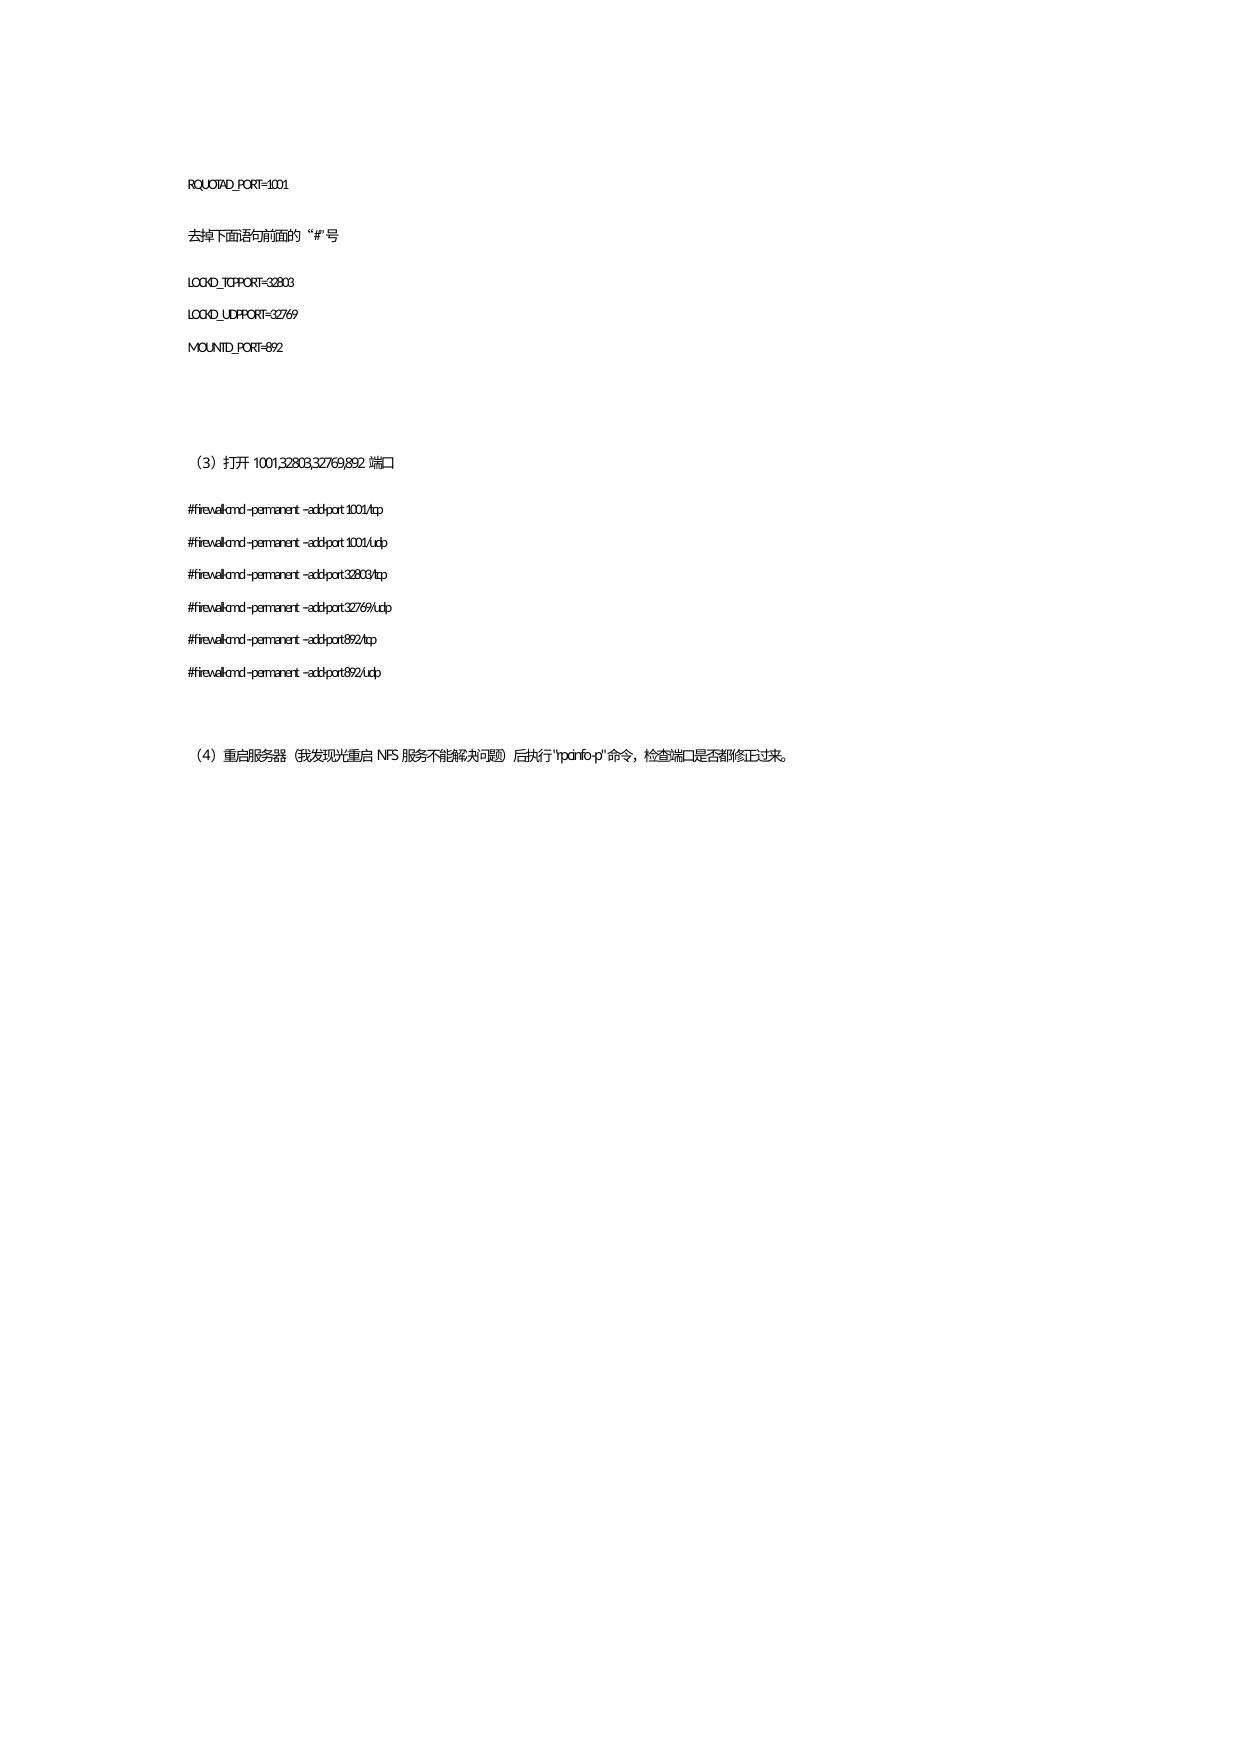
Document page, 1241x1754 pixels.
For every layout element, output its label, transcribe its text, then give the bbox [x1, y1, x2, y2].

text LOCKD_UDPPORT=32769 [187, 292, 1053, 324]
text # firewall-cmd --permanent --add-port 892/tcp [187, 617, 1053, 649]
text # firewall-cmd --permanent --add-port 1001/udp [187, 519, 1053, 552]
text RQUOTAD_PORT=1001 [187, 162, 1053, 194]
text # firewall-cmd --permanent --add-port 32803/tcp [187, 552, 1053, 584]
list （3）打开1001,32803,32769,892端口 [187, 422, 1053, 487]
text # firewall-cmd --permanent --add-port 1001/tcp [187, 487, 1053, 519]
list （4）重启服务器（我发现光重启NFS服务不能解决问题）后执行"rpcinfo -p"命令，检查端口是否都修正过来。 [187, 714, 1053, 779]
text MOUNTD_PORT=892 [187, 324, 1053, 357]
text 去掉下面语句前面的“#”号 [187, 194, 1053, 259]
text LOCKD_TCPPORT=32803 [187, 259, 1053, 292]
text # firewall-cmd --permanent --add-port 892/udp [187, 649, 1053, 682]
text # firewall-cmd --permanent --add-port 32769/udp [187, 584, 1053, 617]
